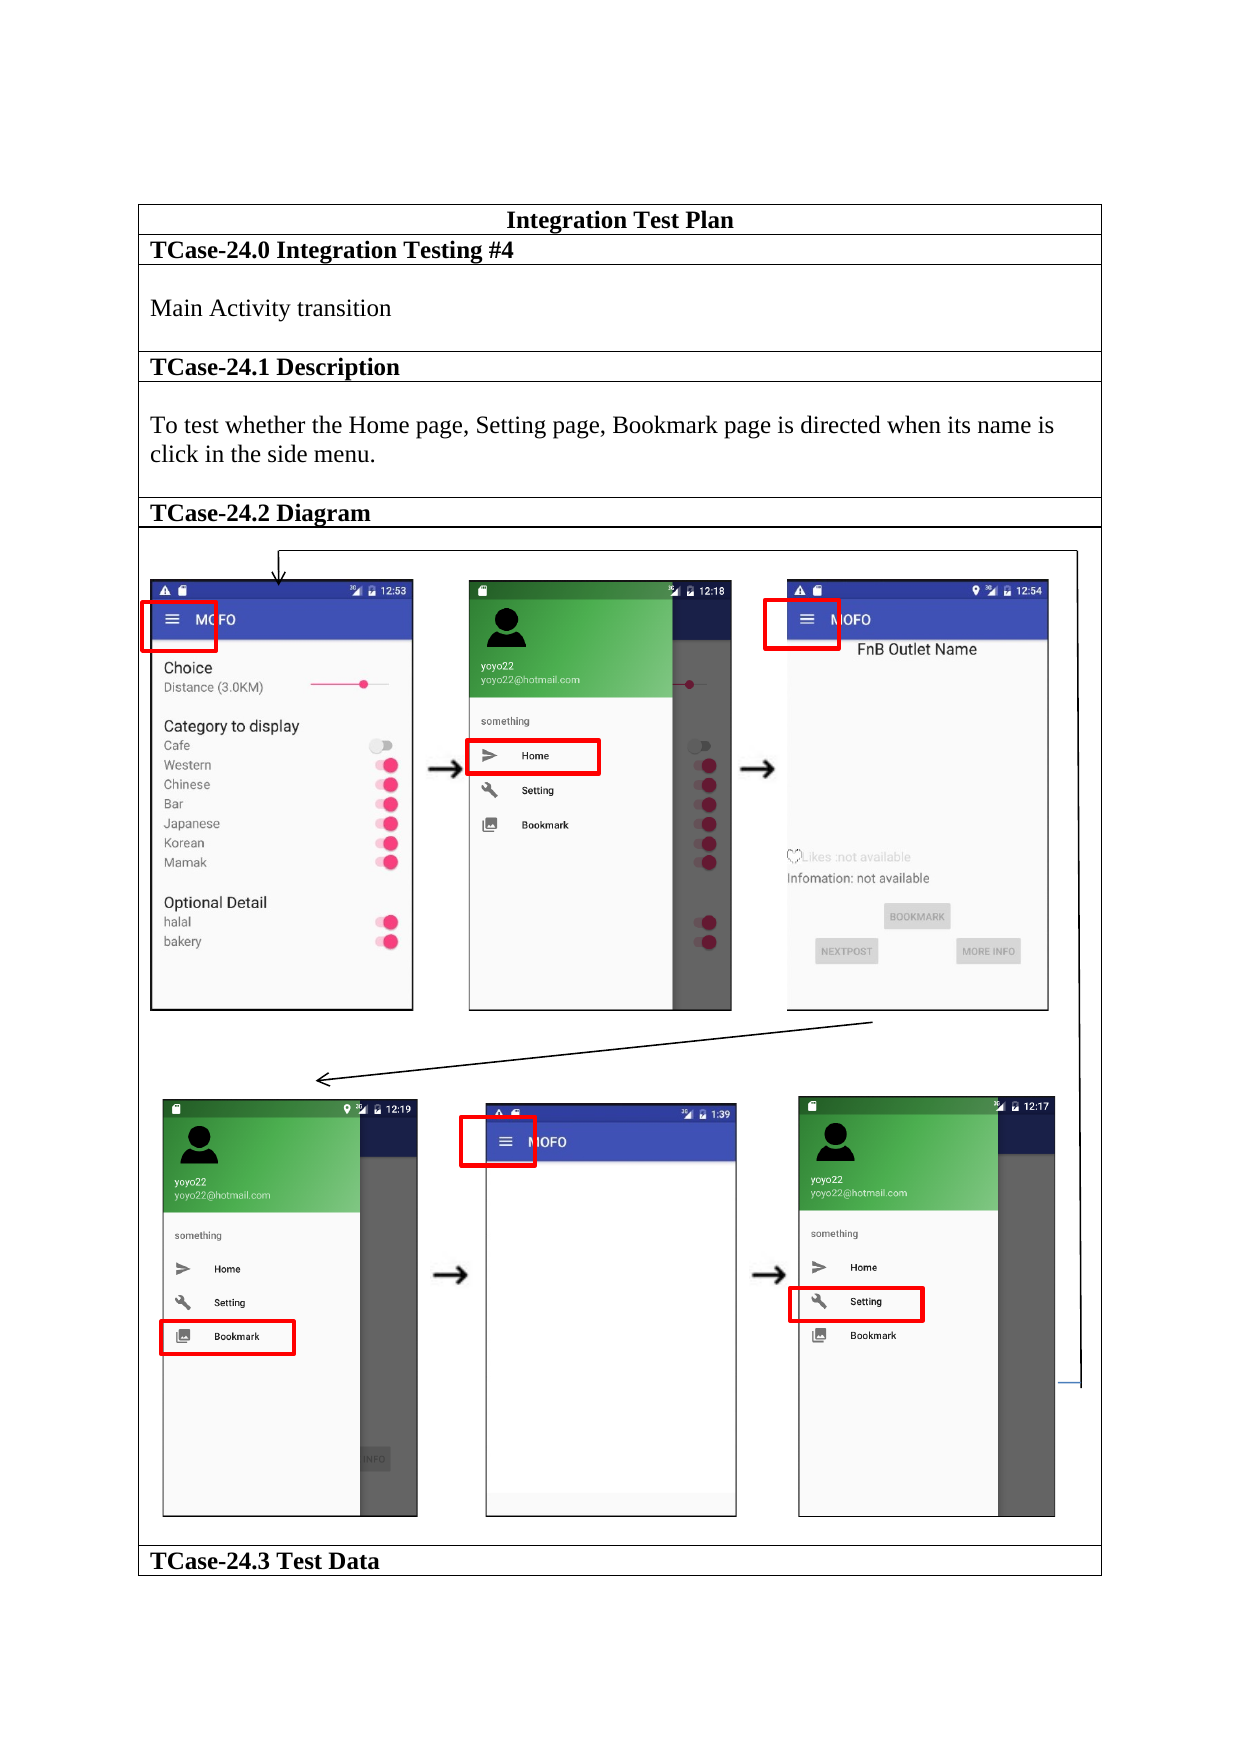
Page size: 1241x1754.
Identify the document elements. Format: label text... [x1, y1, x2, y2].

table_cell [139, 528, 150, 1545]
picture [485, 1103, 737, 1517]
picture [749, 1249, 792, 1517]
table_header Integration Test Plan [139, 205, 1101, 234]
picture [469, 743, 597, 771]
table_cell [1090, 528, 1101, 1545]
picture [787, 579, 1049, 1011]
picture [430, 1249, 473, 1517]
picture [798, 1290, 920, 1319]
table_cell Main Activity transition [139, 265, 1101, 351]
table_cell TCase-24.0 Integration Testing #4 [139, 235, 1101, 263]
table_cell TCase-24.3 Test Data [139, 1546, 1101, 1575]
picture [798, 1096, 1056, 1517]
picture [150, 604, 214, 649]
picture [787, 602, 837, 646]
picture [162, 1099, 418, 1517]
picture [485, 1119, 533, 1163]
picture [163, 1323, 292, 1352]
table_cell TCase-24.1 Description [139, 352, 1101, 381]
table_cell To test whether the Home page, Setting page, Bookmark page is directed when its name is click in the side menu. [139, 382, 1101, 497]
table_cell TCase-24.2 Diagram [139, 498, 1101, 526]
picture [425, 580, 732, 1011]
picture [737, 743, 781, 1011]
picture [150, 579, 414, 1011]
